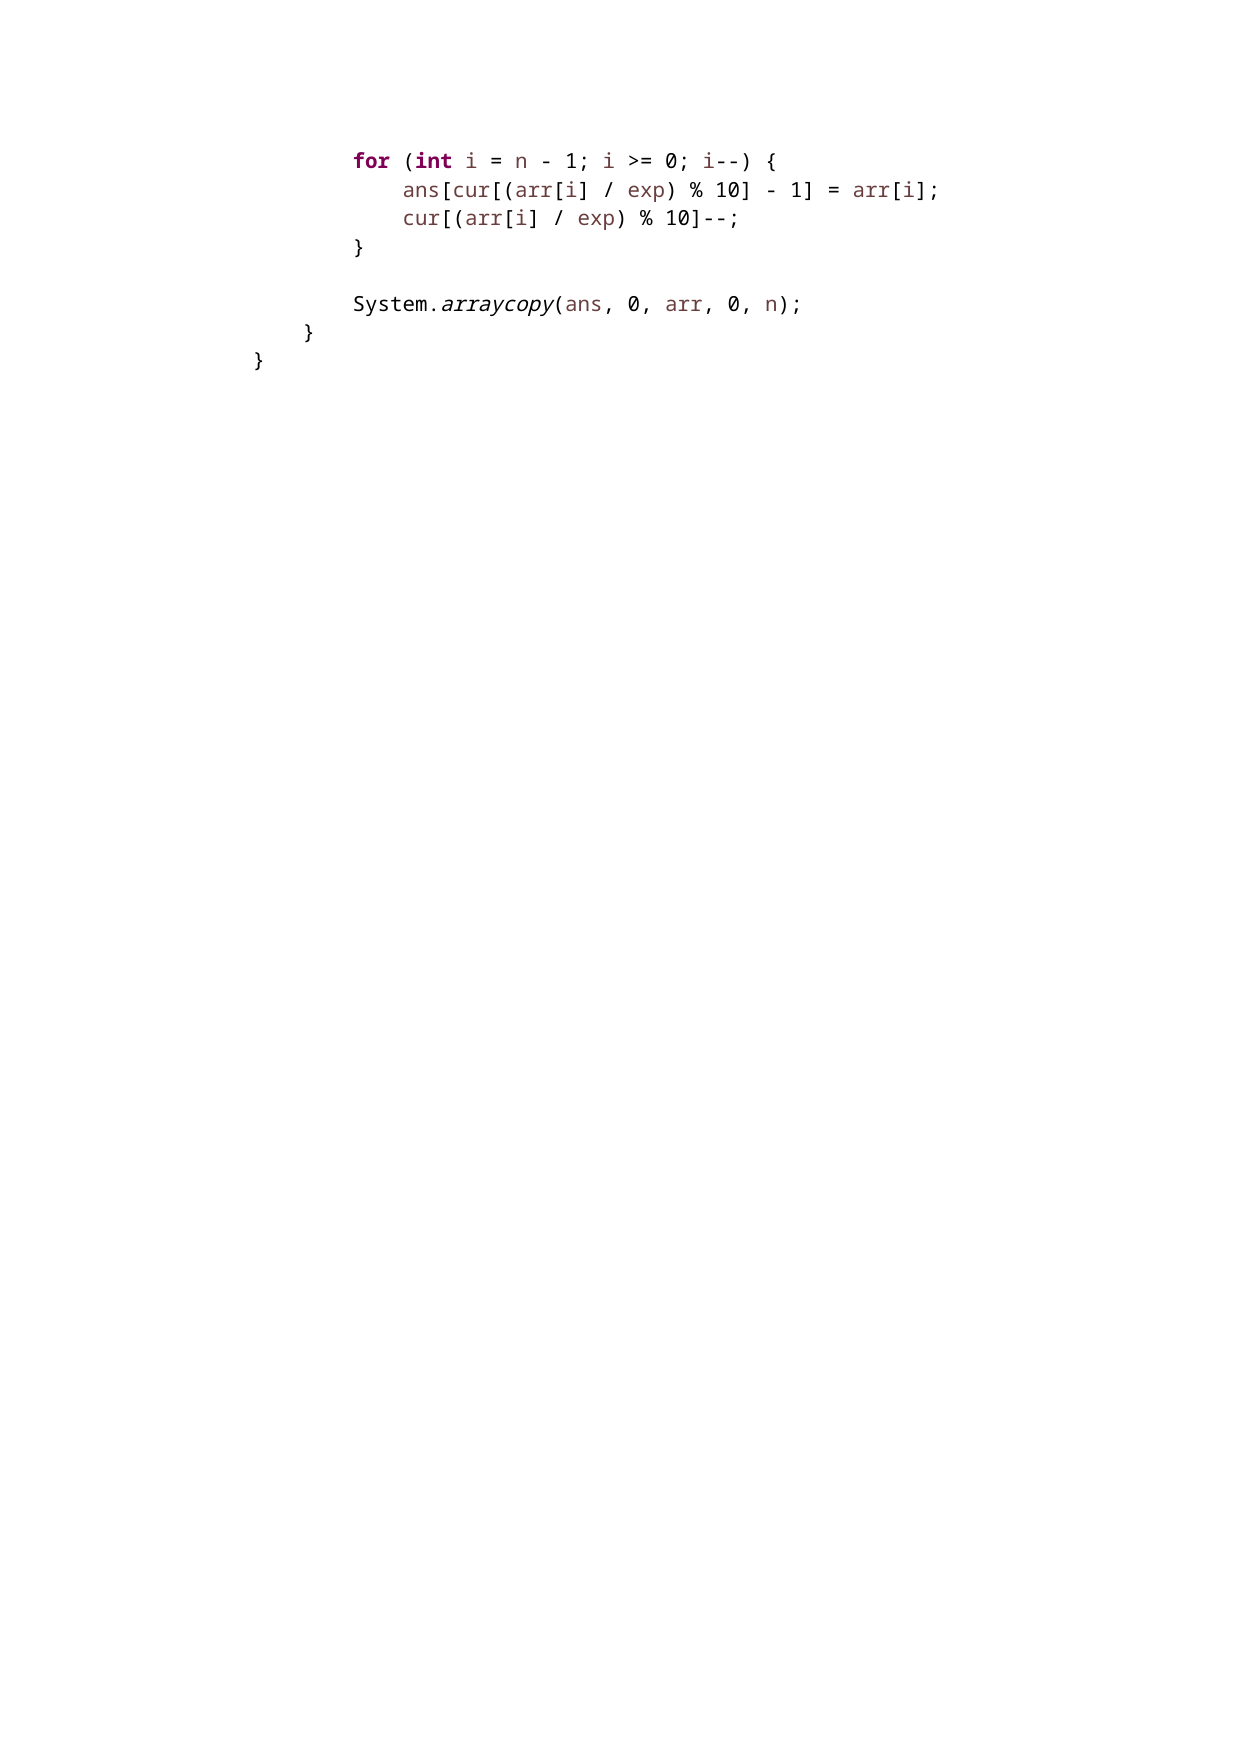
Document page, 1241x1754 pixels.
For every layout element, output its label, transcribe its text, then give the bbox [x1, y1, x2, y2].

text System.arraycopy(ans, 0, arr, 0, n); [177, 289, 1152, 317]
text } [177, 346, 1152, 374]
text } [177, 232, 1152, 260]
text ans[cur[(arr[i] / exp) % 10] - 1] = arr[i]; [177, 175, 1152, 203]
text cur[(arr[i] / exp) % 10]--; [177, 203, 1152, 232]
text } [177, 317, 1152, 346]
text for (int i = n - 1; i >= 0; i--) { [177, 147, 1152, 175]
